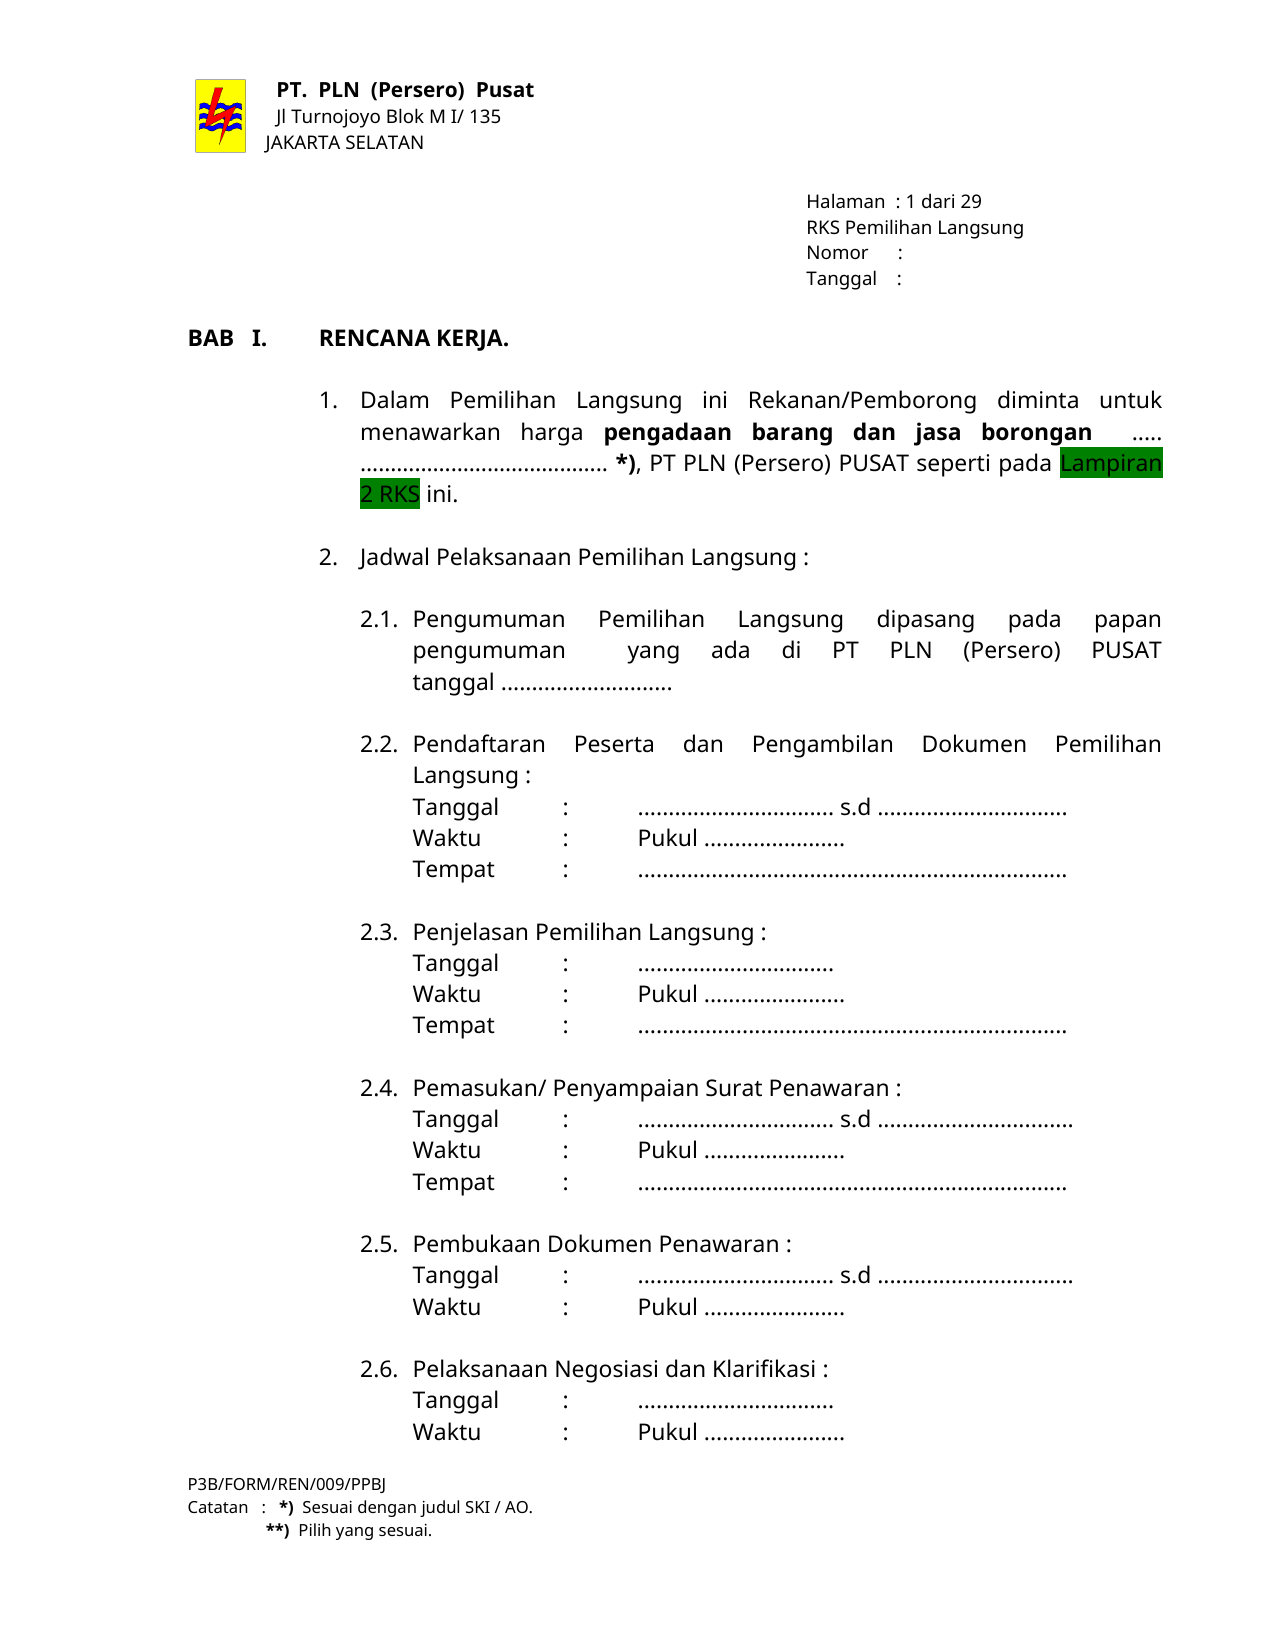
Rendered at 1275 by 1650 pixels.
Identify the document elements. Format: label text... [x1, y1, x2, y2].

list Dalam Pemilihan Langsung ini Rekanan/Pemborong diminta untuk menawarkan harga pengadaan barang dan jasa borongan .....………………………………….. *), PT PLN (Persero) PUSAT seperti pada Lampiran 2 RKS ini. [319, 384, 1162, 509]
list Pengumuman Pemilihan Langsung dipasang pada papan pengumuman yang ada di PT PLN (Persero) PUSAT tanggal ............................ [360, 603, 1162, 697]
text Waktu : Pukul ....................... [412, 1134, 1162, 1166]
list Penjelasan Pemilihan Langsung : [360, 916, 1162, 947]
list Jadwal Pelaksanaan Pemilihan Langsung : [319, 541, 1162, 572]
text Waktu : Pukul ....................... [412, 1416, 1162, 1447]
list Pendaftaran Peserta dan Pengambilan Dokumen Pemilihan Langsung : [360, 728, 1162, 791]
text Tempat : ...................................................................... [412, 1009, 1162, 1041]
text Tempat : ...................................................................... [412, 853, 1162, 884]
list Pelaksanaan Negosiasi dan Klarifikasi : [360, 1353, 1162, 1384]
list Pemasukan/ Penyampaian Surat Penawaran : [360, 1072, 1162, 1103]
text Tanggal : ................................ s.d ............................... [412, 791, 1162, 822]
text Tanggal : ................................ s.d ................................ [412, 1103, 1162, 1134]
picture [194, 78, 247, 154]
text Tanggal : ................................ s.d ................................ [412, 1259, 1162, 1291]
text Tempat : ...................................................................... [412, 1166, 1162, 1197]
text Waktu : Pukul ....................... [412, 978, 1162, 1009]
text Waktu : Pukul ....................... [412, 1291, 1162, 1322]
text Waktu : Pukul ....................... [412, 822, 1162, 853]
text Tanggal : ................................ [412, 1384, 1162, 1416]
list Pembukaan Dokumen Penawaran : [360, 1228, 1162, 1259]
text Tanggal : ................................ [412, 947, 1162, 978]
text BAB I. RENCANA KERJA. [187, 322, 1162, 353]
